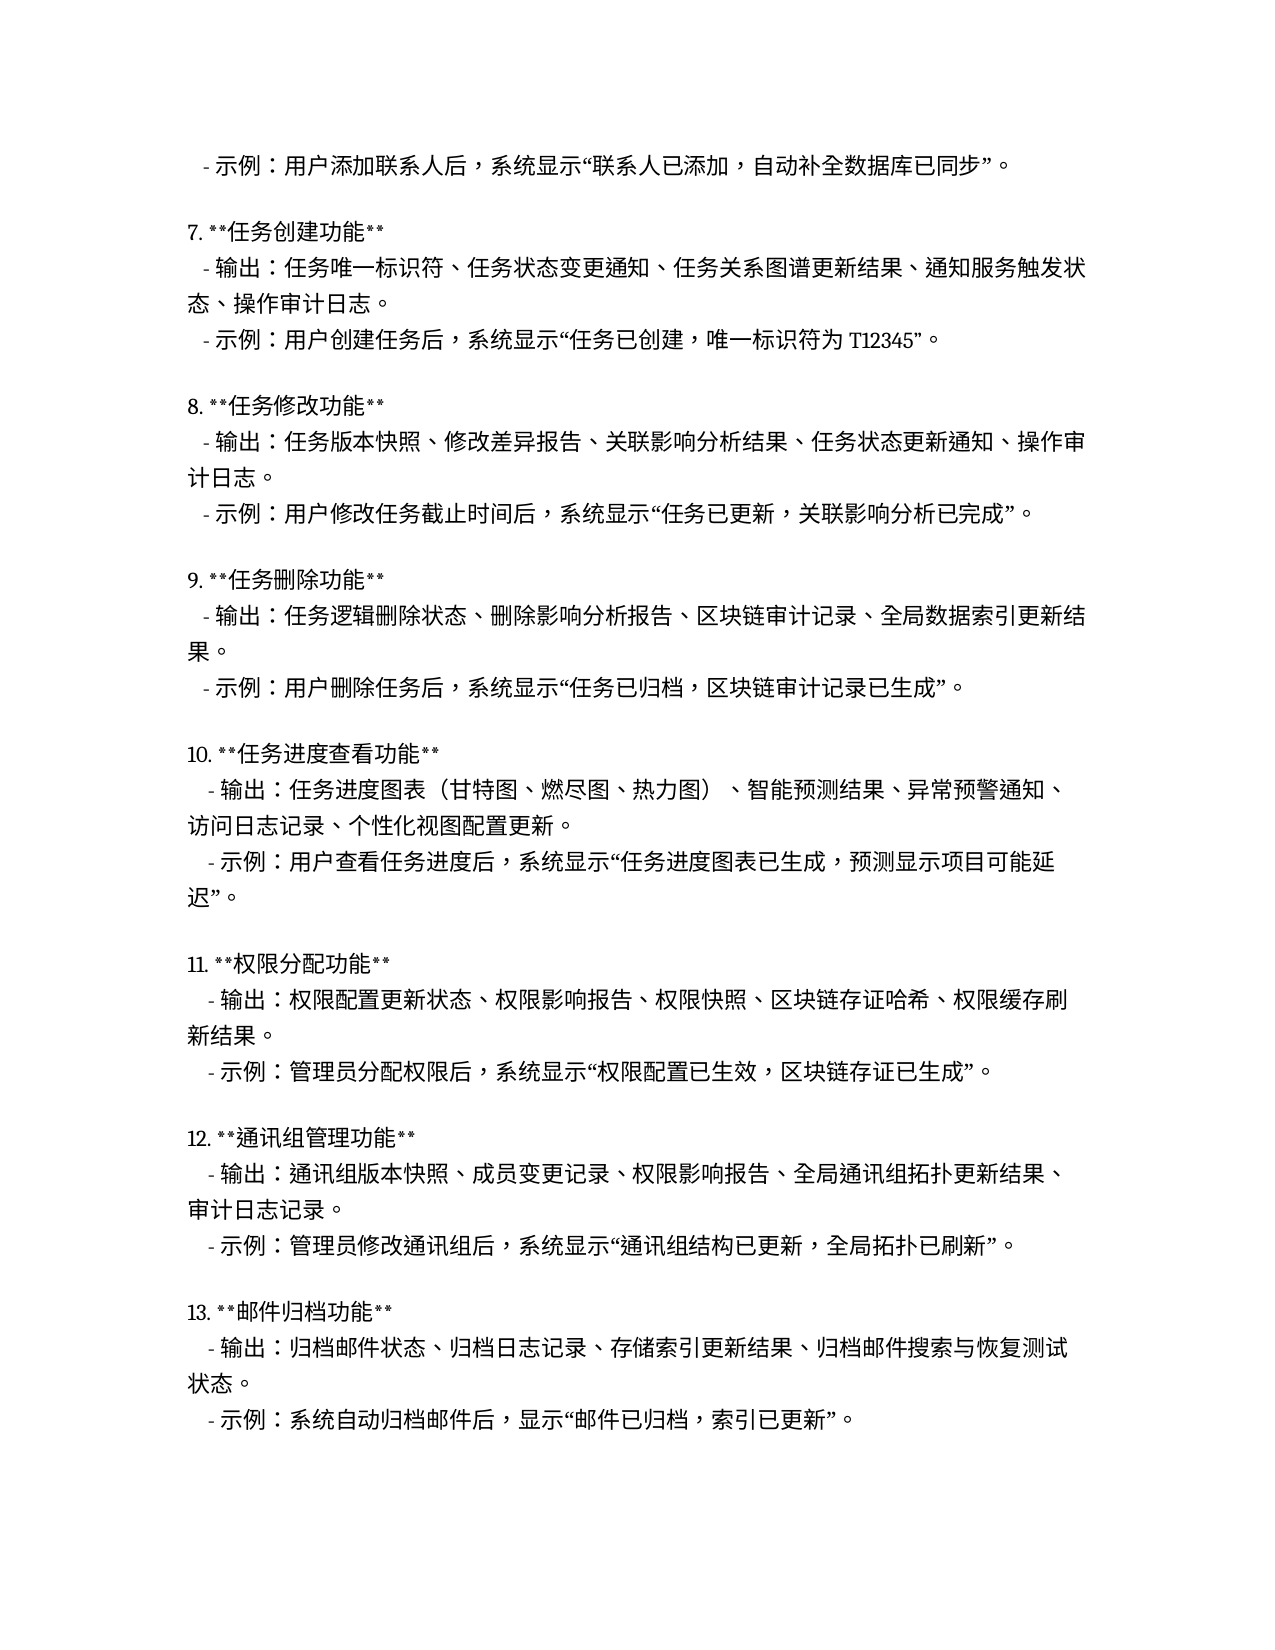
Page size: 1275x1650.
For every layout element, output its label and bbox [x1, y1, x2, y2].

text [187, 150, 1087, 1465]
